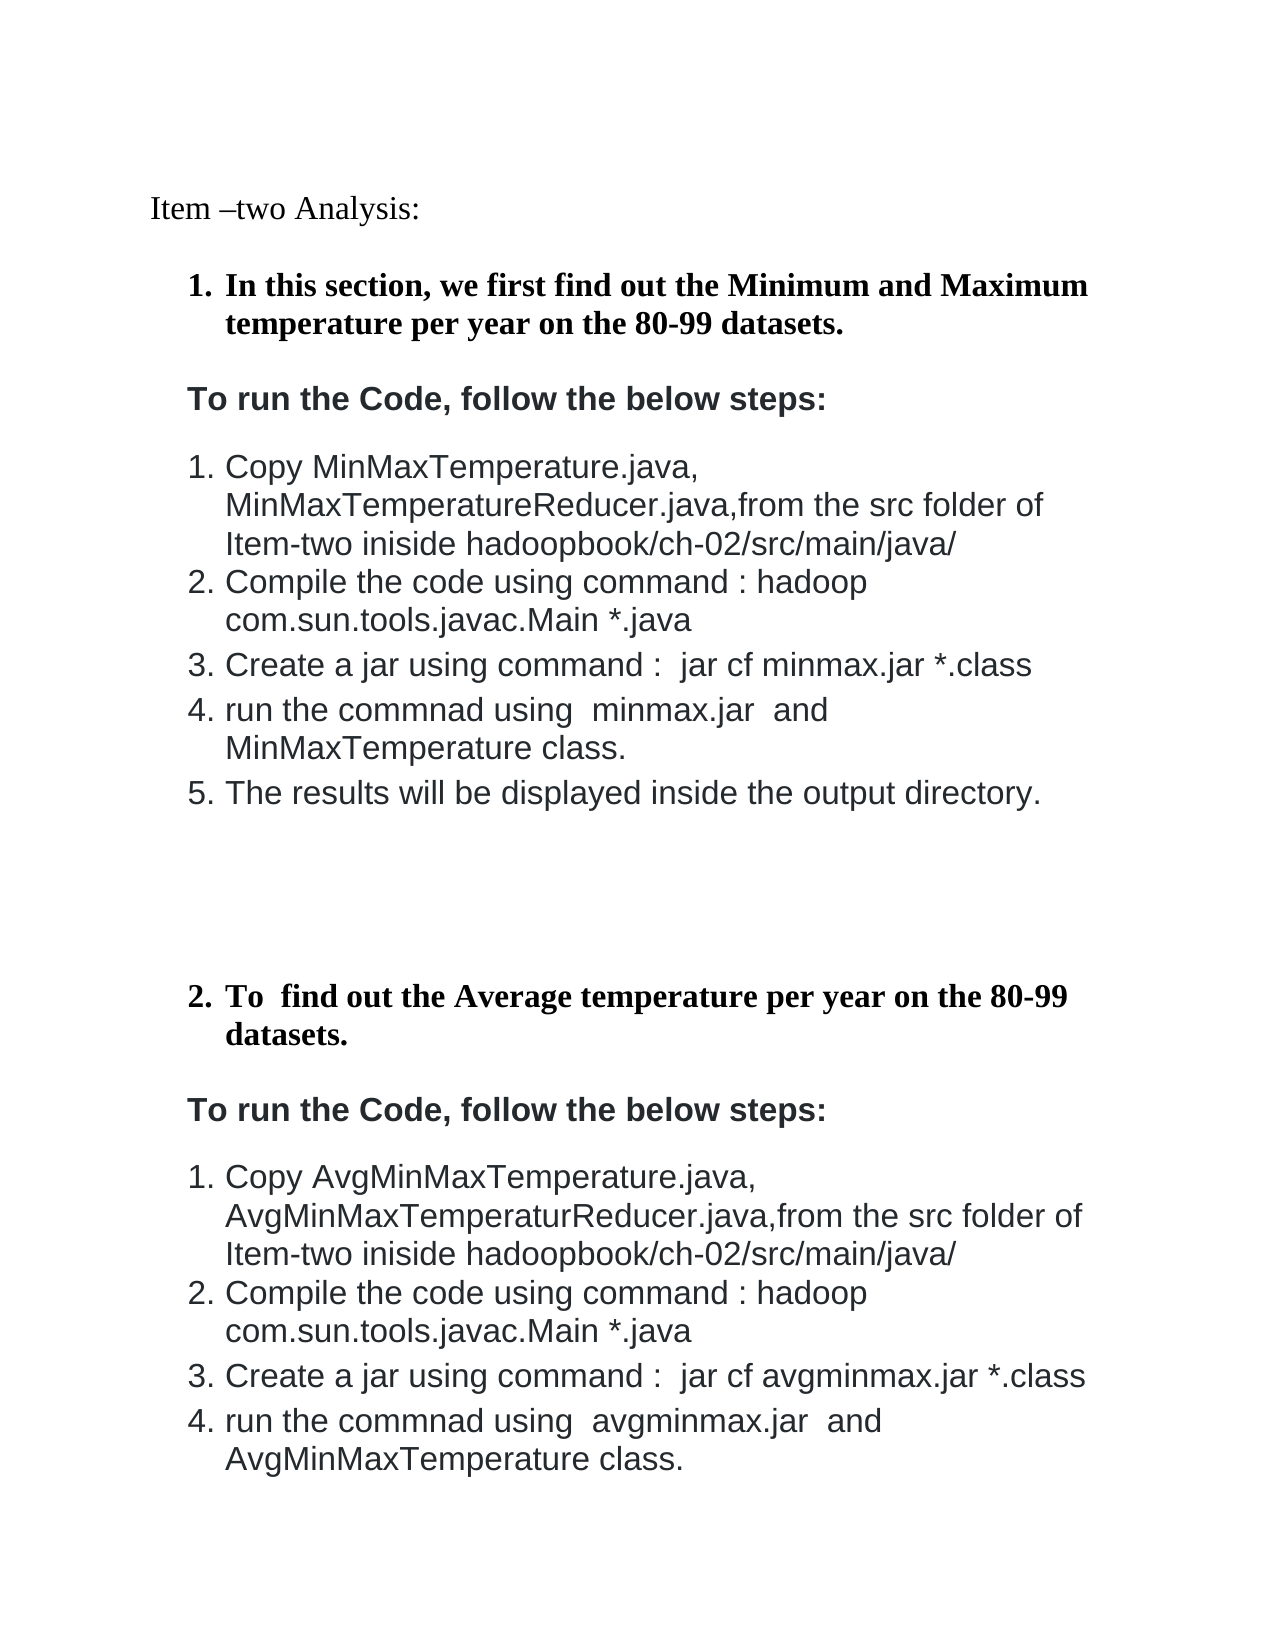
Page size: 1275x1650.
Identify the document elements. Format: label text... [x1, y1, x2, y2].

list In this section, we first find out the Minimum and Maximum temperature per year on the 80-99 datasets. [187, 265, 1125, 342]
list run the commnad using avgminmax.jar and AvgMinMaxTemperature class. [187, 1401, 1125, 1478]
text To run the Code, follow the below steps: [150, 1090, 1125, 1128]
list run the commnad using minmax.jar and MinMaxTemperature class. [187, 690, 1125, 767]
list The results will be displayed inside the output directory. [187, 773, 1125, 811]
text Item –two Analysis: [150, 188, 1125, 227]
list Copy MinMaxTemperature.java, MinMaxTemperatureReducer.java,from the src folder of Item-two iniside hadoopbook/ch-02/src/main/java/ [187, 447, 1125, 562]
list To find out the Average temperature per year on the 80-99 datasets. [187, 976, 1125, 1052]
text To run the Code, follow the below steps: [150, 379, 1125, 418]
list Compile the code using command : hadoop com.sun.tools.javac.Main *.java [187, 1273, 1125, 1350]
list Create a jar using command : jar cf minmax.jar *.class [187, 645, 1125, 684]
list Compile the code using command : hadoop com.sun.tools.javac.Main *.java [187, 562, 1125, 639]
list Copy AvgMinMaxTemperature.java, AvgMinMaxTemperaturReducer.java,from the src folder of Item-two iniside hadoopbook/ch-02/src/main/java/ [187, 1158, 1125, 1273]
list Create a jar using command : jar cf avgminmax.jar *.class [187, 1356, 1125, 1394]
